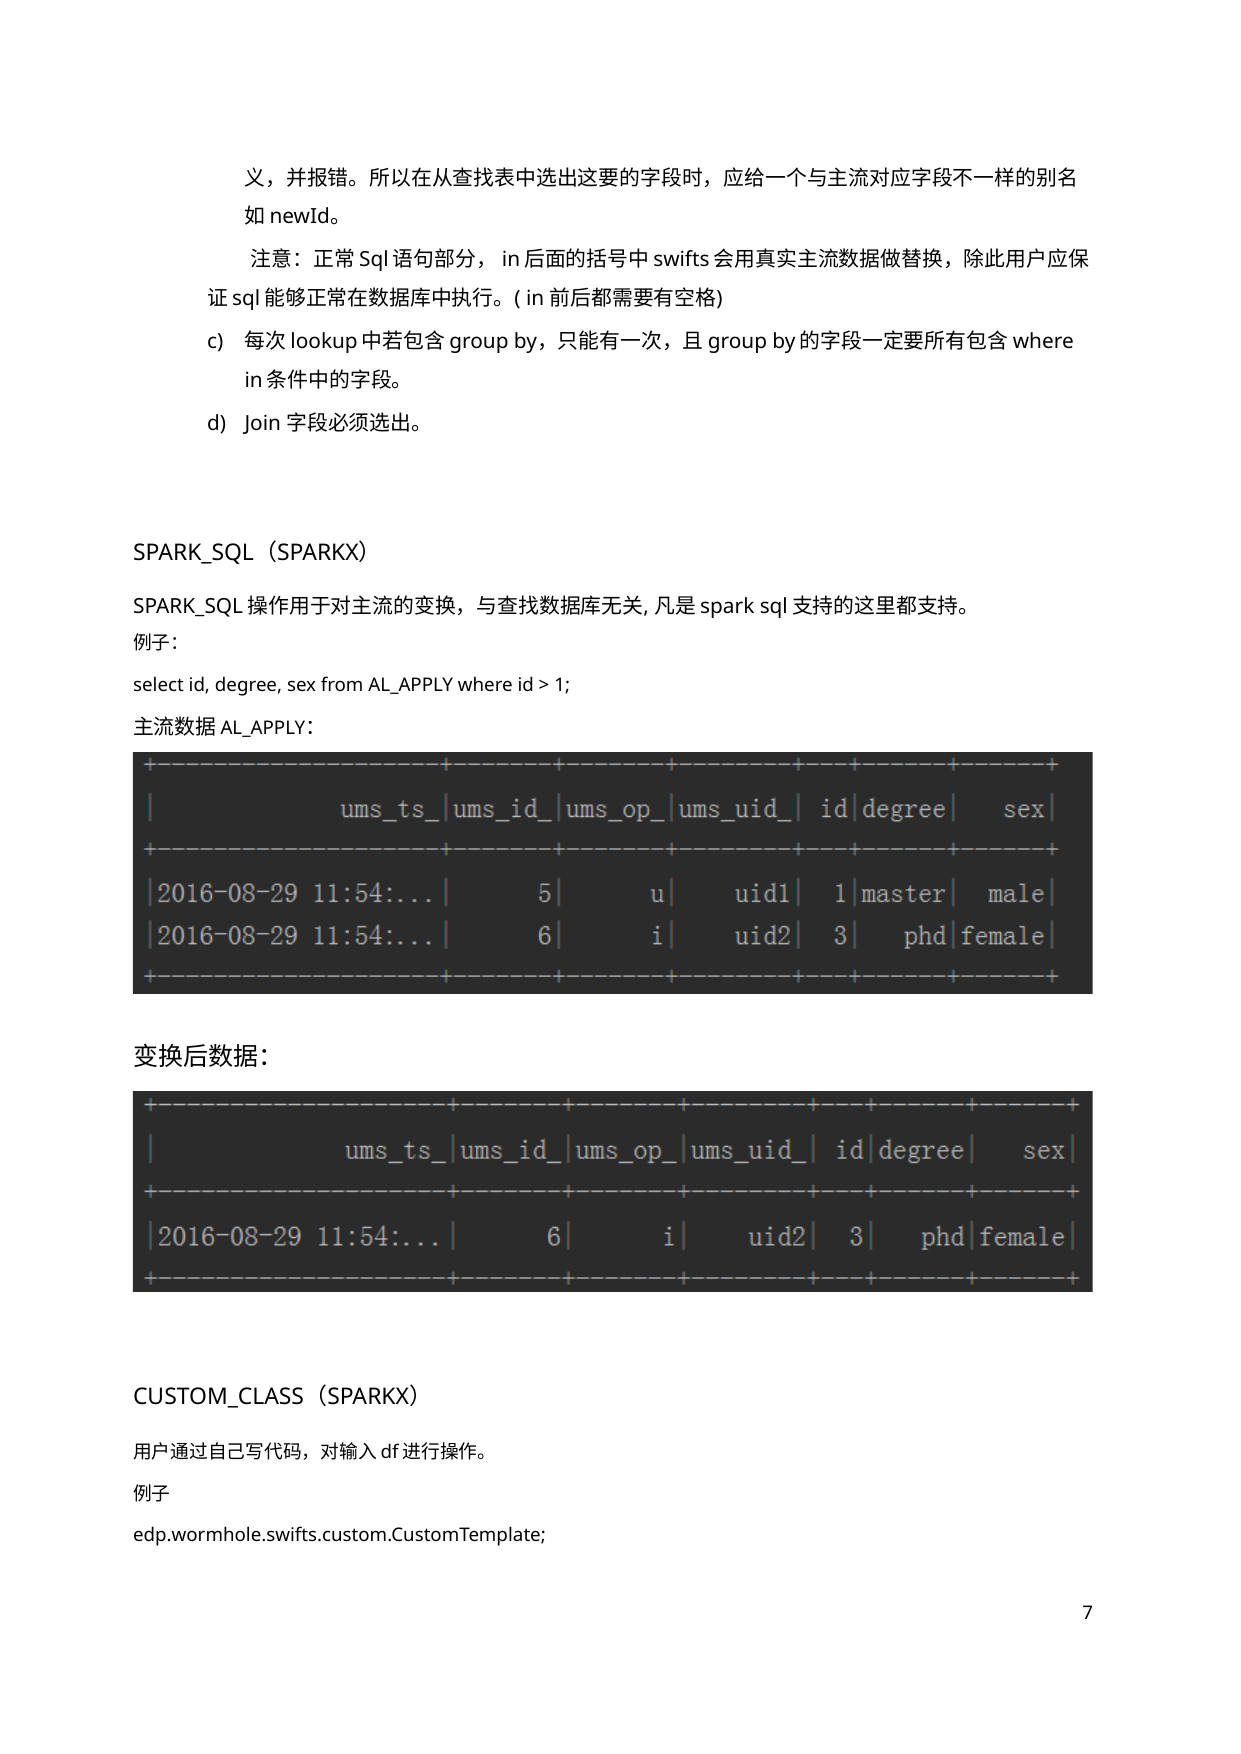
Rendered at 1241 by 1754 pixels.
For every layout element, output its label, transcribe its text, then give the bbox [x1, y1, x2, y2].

subtitle Spark_SQL（sparkx） [133, 517, 1093, 582]
list 注意：正常Sql语句部分， in后面的括号中swifts会用真实主流数据做替换，除此用户应保证sql能够正常在数据库中执行。( in 前后都需要有空格) [207, 241, 1093, 313]
picture [132, 752, 1093, 994]
list 主流数据AL_APPLY： [133, 709, 1093, 742]
list 每次lookup中若包含group by，只能有一次，且group by的字段一定要所有包含 where in条件中的字段。 [207, 323, 1093, 394]
list 例子： [133, 625, 1093, 658]
list select id, degree, sex from AL_APPLY where id > 1; [133, 667, 1093, 700]
list Join 字段必须选出。 [207, 405, 1093, 437]
subtitle Custom_class（sparkx） [133, 1362, 1093, 1427]
picture [132, 1091, 1093, 1292]
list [207, 160, 1093, 231]
text 变换后数据： [133, 1022, 1093, 1087]
list 例子 [133, 1476, 1093, 1508]
text SPARK_SQL操作用于对主流的变换，与查找数据库无关, 凡是spark sql支持的这里都支持。 [133, 589, 1093, 621]
list edp.wormhole.swifts.custom.CustomTemplate; [133, 1518, 1093, 1550]
list 用户通过自己写代码，对输入df进行操作。 [133, 1434, 1093, 1466]
